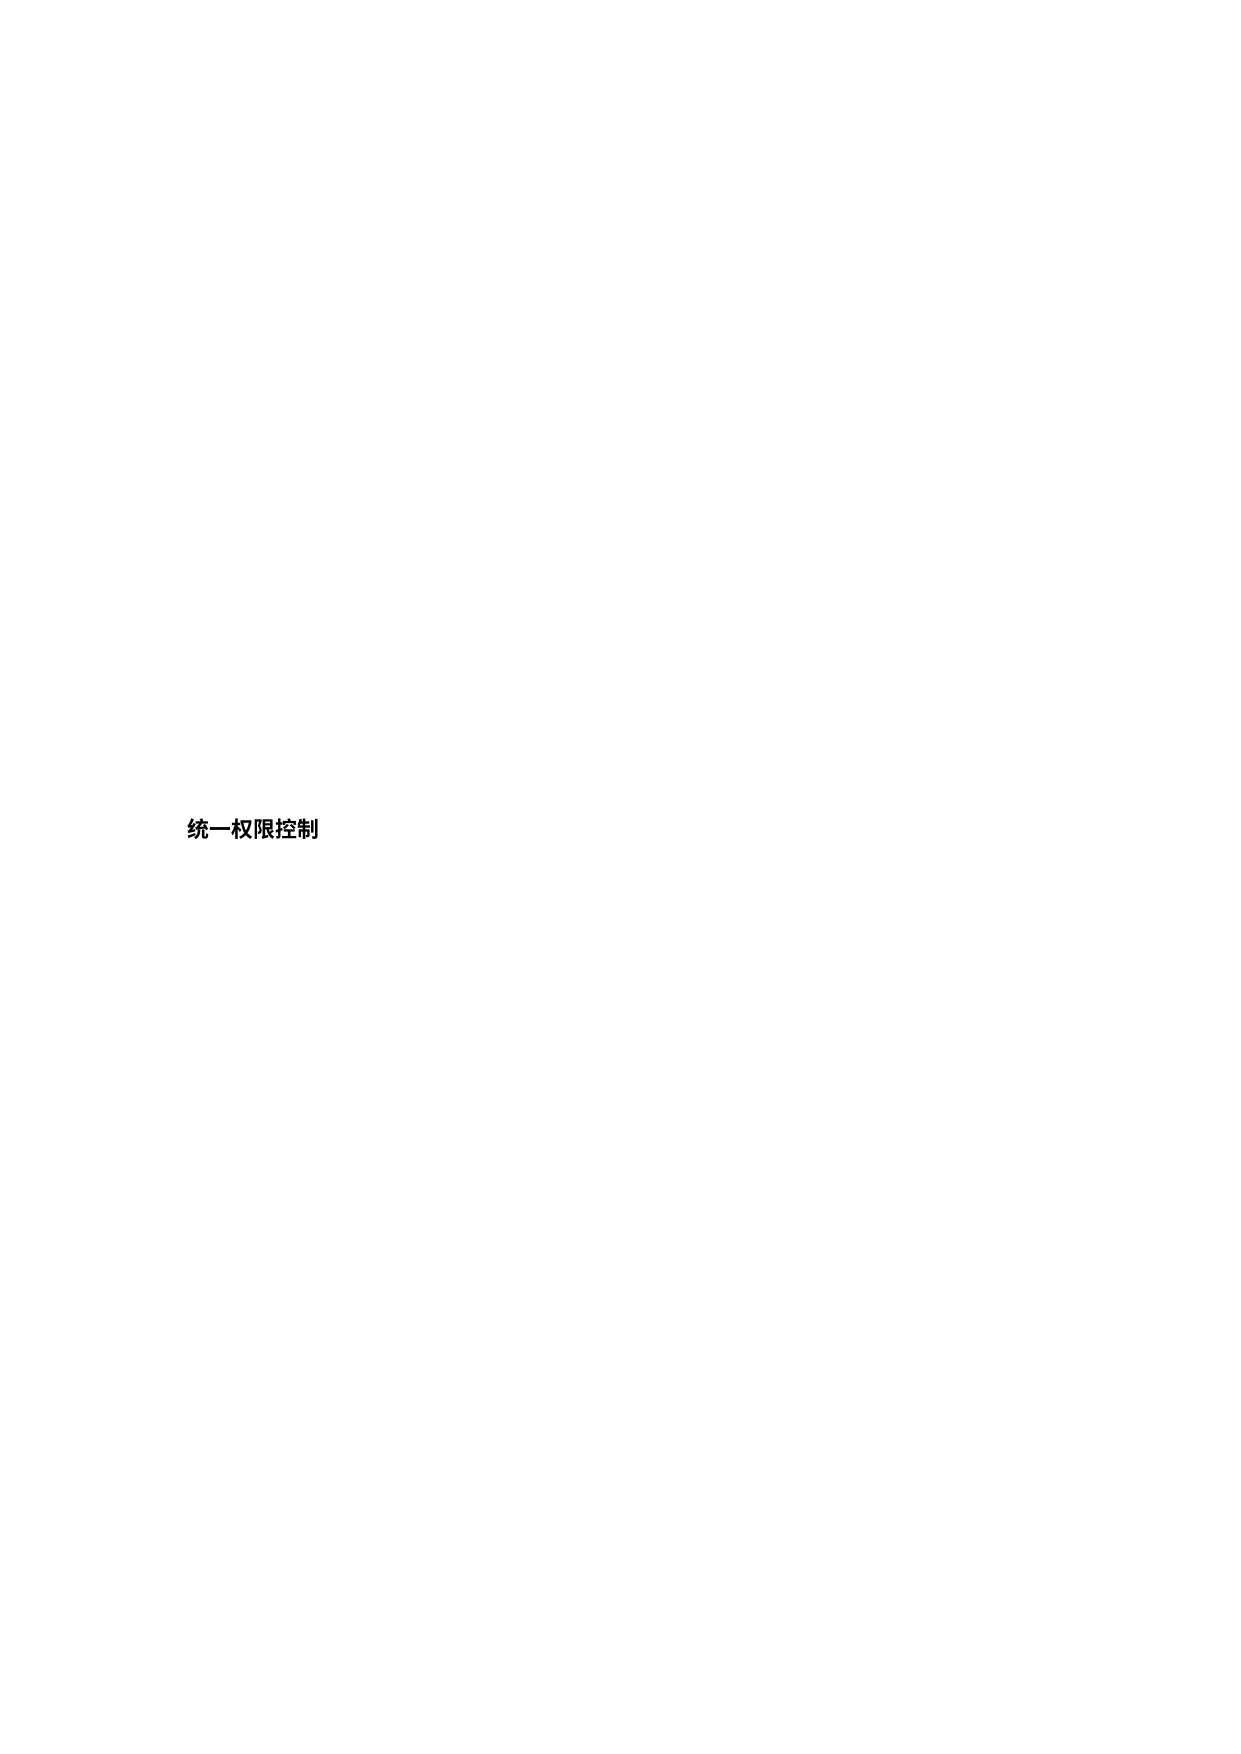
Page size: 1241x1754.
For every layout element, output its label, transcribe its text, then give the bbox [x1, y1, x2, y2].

text 统一权限控制 [187, 812, 1053, 844]
